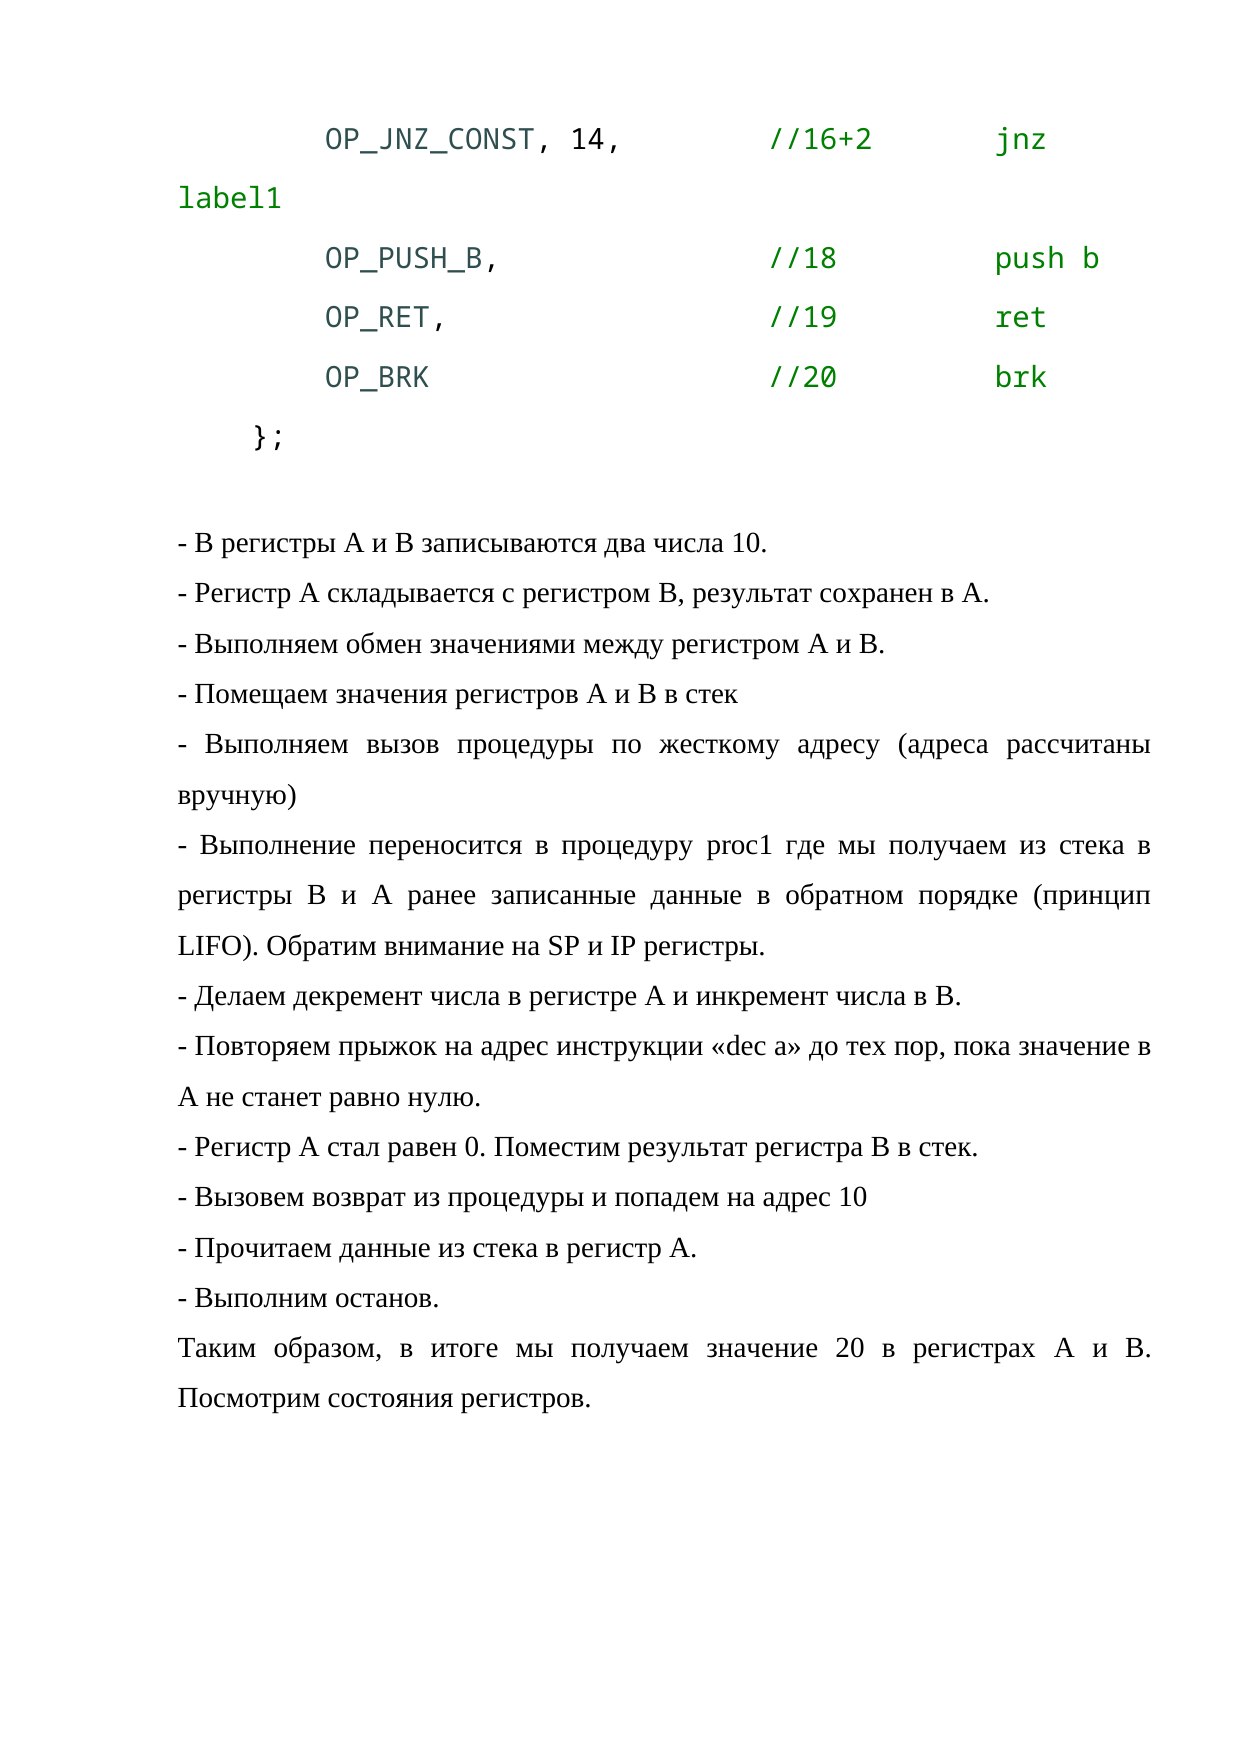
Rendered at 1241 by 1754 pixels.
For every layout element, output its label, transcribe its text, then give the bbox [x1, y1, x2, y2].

text - Выполняем обмен значениями между регистром A и B. [177, 626, 1152, 659]
text - Помещаем значения регистров A и B в стек [177, 676, 1152, 710]
text - Вызовем возврат из процедуры и попадем на адрес 10 [177, 1179, 1152, 1213]
text - Регистр А стал равен 0. Поместим результат регистра B в стек. [177, 1129, 1152, 1163]
text OP_JNZ_CONST, 14, //16+2 jnz label1 [177, 118, 1152, 217]
text - Выполнение переносится в процедуру proc1 где мы получаем из стека в регистры B и A ранее записанные данные в обратном порядке (принцип LIFO). Обратим внимание на SP и IP регистры. [177, 827, 1152, 961]
text OP_RET, //19 ret [177, 297, 1152, 336]
text - Выполняем вызов процедуры по жесткому адресу (адреса рассчитаны вручную) [177, 727, 1152, 810]
text - Делаем декремент числа в регистре А и инкремент числа в B. [177, 978, 1152, 1012]
text - Прочитаем данные из стека в регистр А. [177, 1230, 1152, 1263]
text - В регистры A и B записываются два числа 10. [177, 525, 1152, 559]
text Таким образом, в итоге мы получаем значение 20 в регистрах A и B. Посмотрим состояния регистров. [177, 1330, 1152, 1414]
text }; [177, 416, 1152, 455]
text - Повторяем прыжок на адрес инструкции «dec a» до тех пор, пока значение в А не станет равно нулю. [177, 1028, 1152, 1112]
text - Регистр A складывается с регистром B, результат сохранен в А. [177, 576, 1152, 609]
text - Выполним останов. [177, 1280, 1152, 1313]
text OP_PUSH_B, //18 push b [177, 237, 1152, 277]
text OP_BRK //20 brk [177, 356, 1152, 396]
